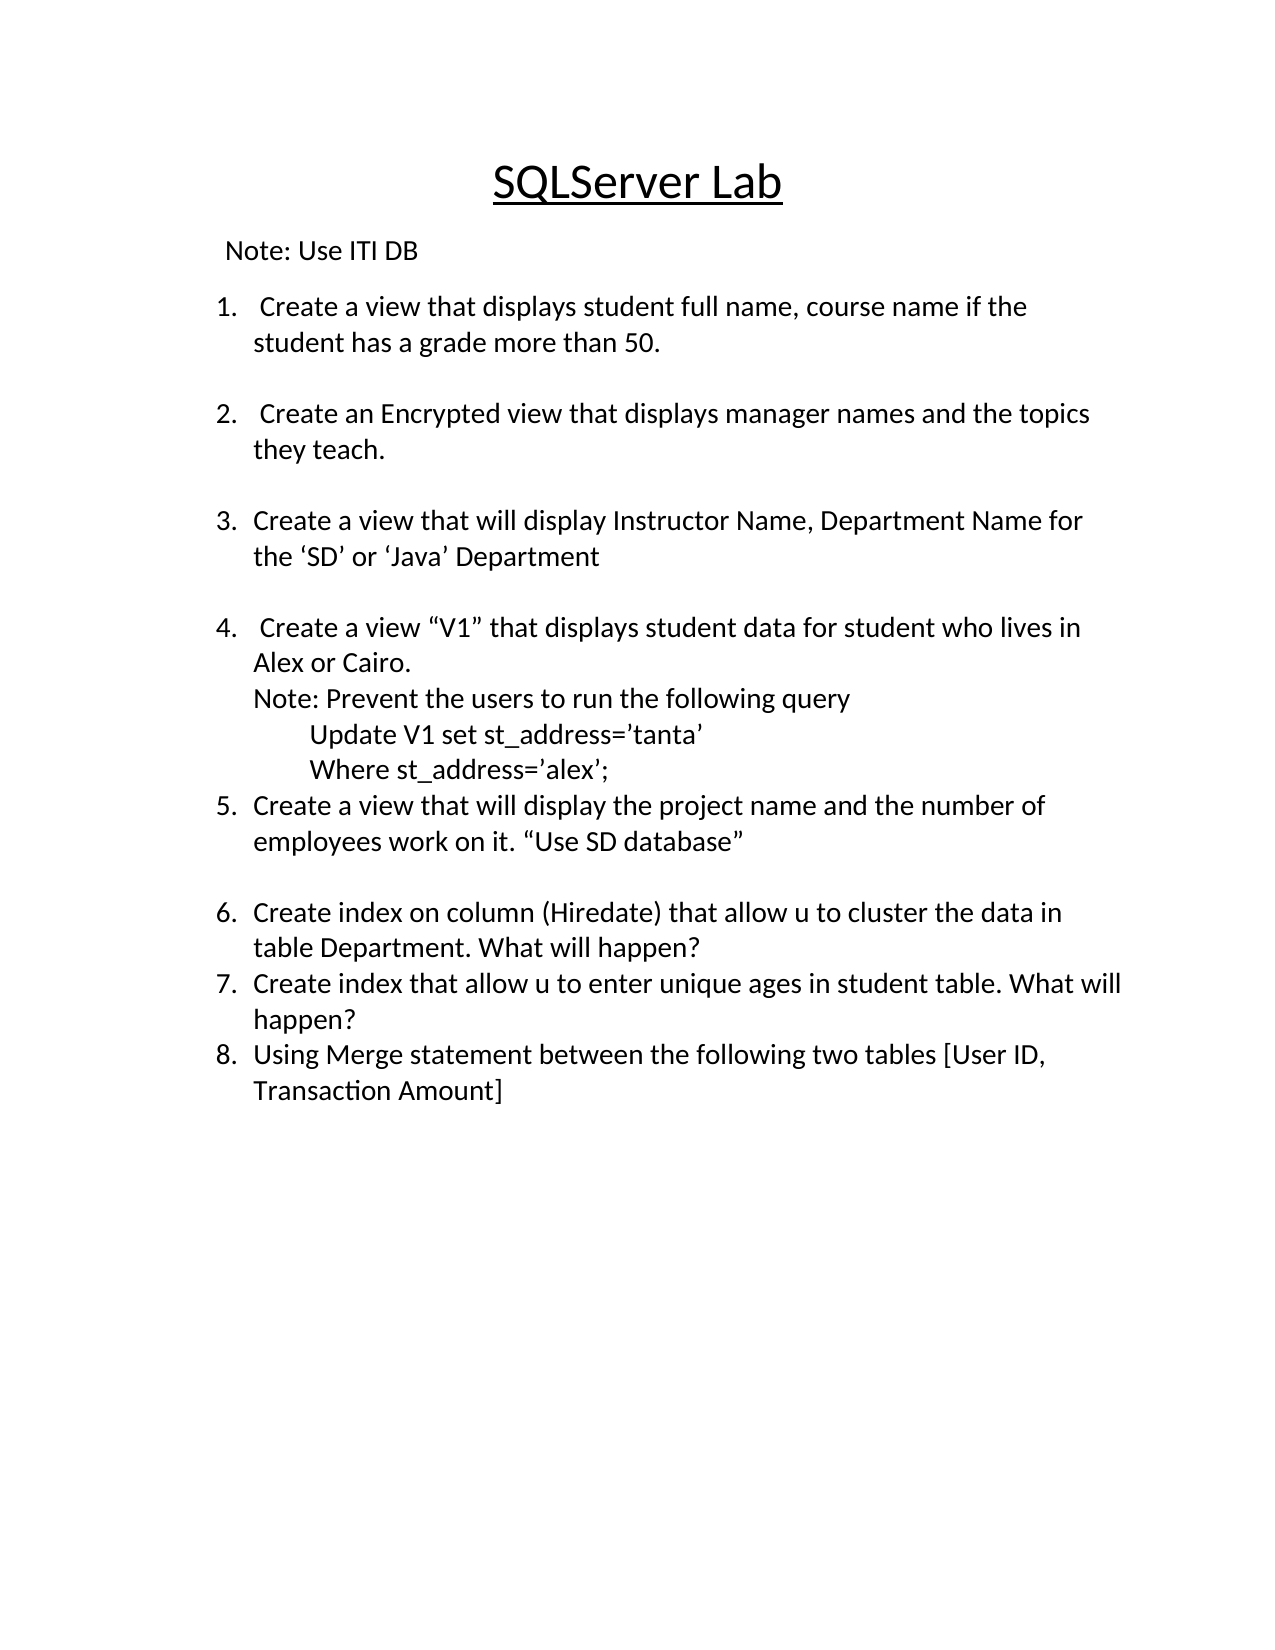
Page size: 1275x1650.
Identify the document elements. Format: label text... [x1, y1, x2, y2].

text Where st_address=’alex’; [281, 751, 1125, 787]
list Create a view “V1” that displays student data for student who lives in Alex or Cairo. [216, 609, 1125, 680]
list Note: Use ITI DB [225, 232, 1125, 267]
list Create index that allow u to enter unique ages in student table. What will happen? [216, 965, 1125, 1036]
list Create a view that will display Instructor Name, Department Name for the ‘SD’ or ‘Java’ Department [216, 502, 1125, 573]
text Update V1 set st_address=’tanta’ [281, 716, 1125, 751]
list Create a view that will display the project name and the number of employees work on it. “Use SD database” [216, 787, 1125, 858]
list Using Merge statement between the following two tables [User ID, Transaction Amount] [216, 1036, 1125, 1108]
list Create index on column (Hiredate) that allow u to cluster the data in table Department. What will happen? [216, 894, 1125, 965]
list Create a view that displays student full name, course name if the student has a grade more than 50. [216, 288, 1125, 359]
text SQLServer Lab [150, 150, 1125, 211]
list Create an Encrypted view that displays manager names and the topics they teach. [216, 395, 1125, 466]
text Note: Prevent the users to run the following query [225, 680, 1125, 716]
